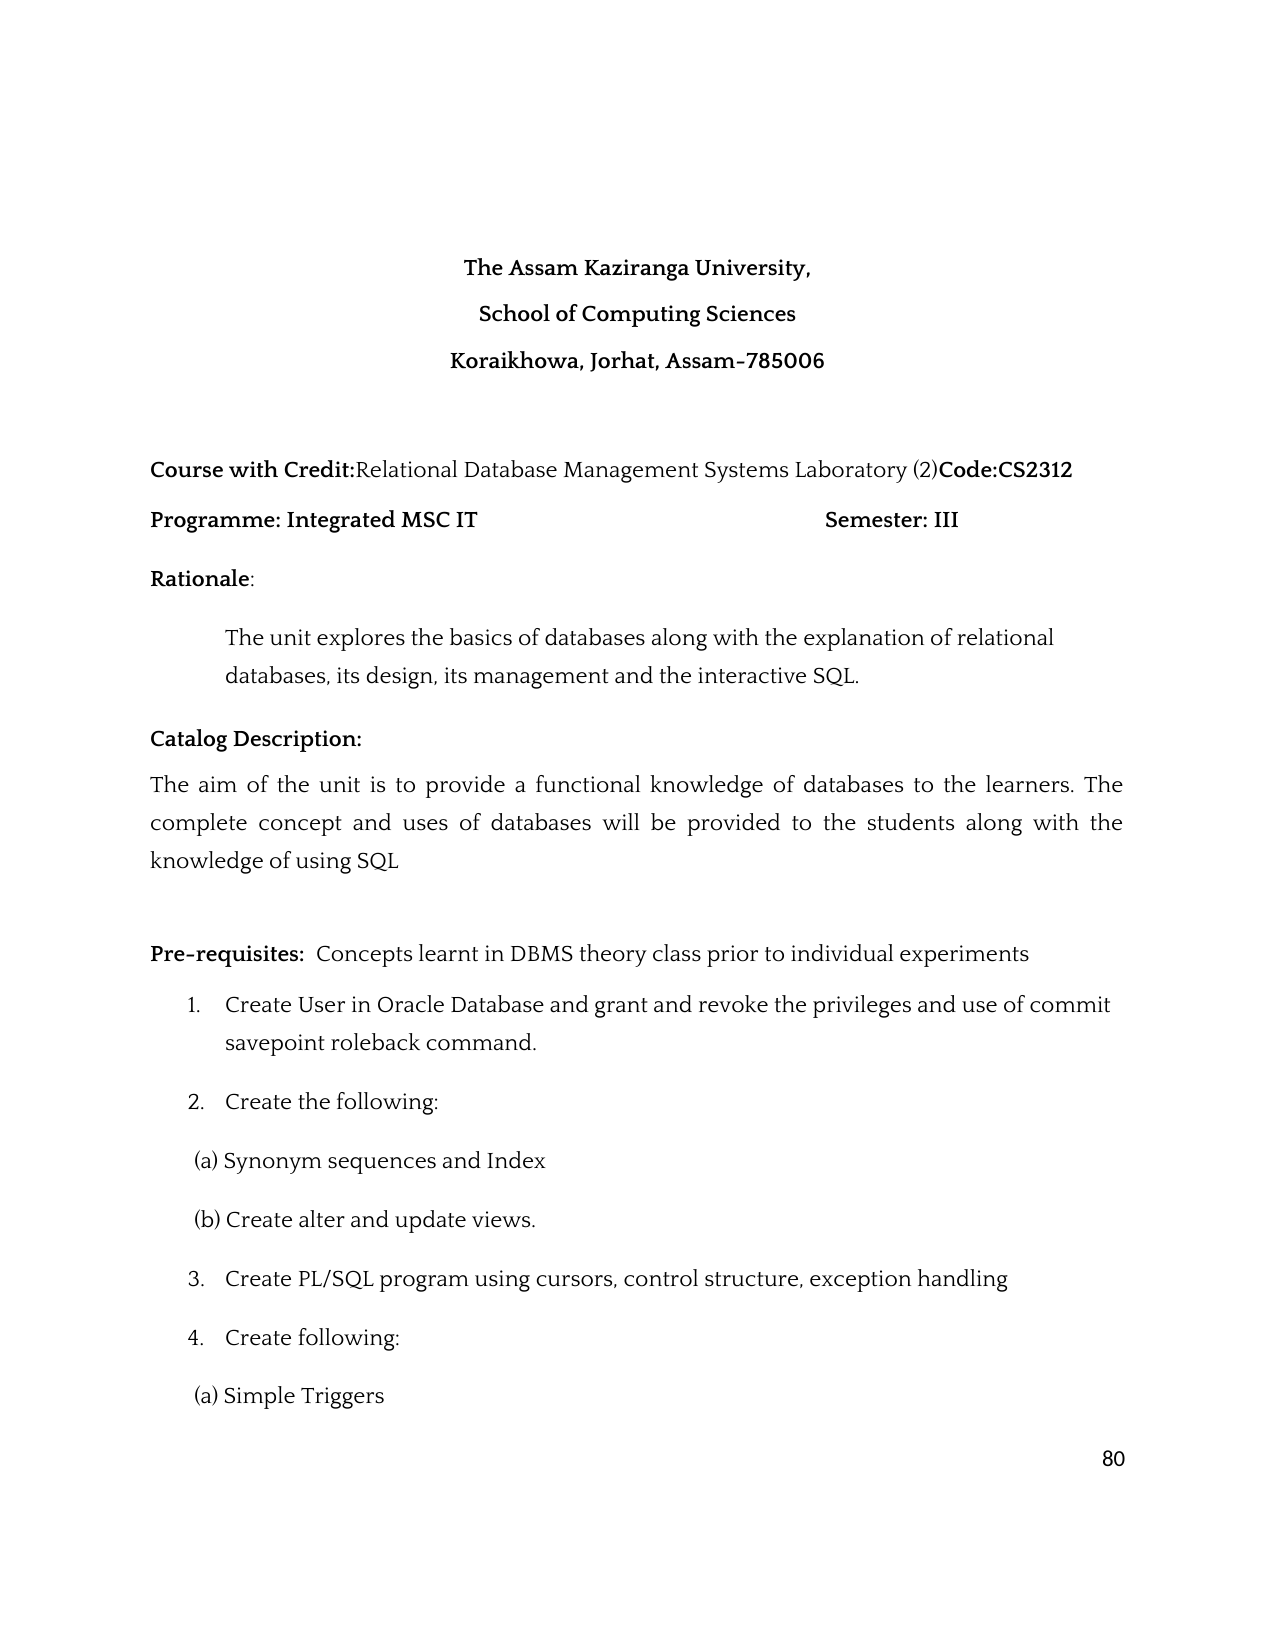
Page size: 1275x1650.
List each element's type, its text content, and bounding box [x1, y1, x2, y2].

text Rationale: [150, 567, 1125, 592]
text Course with Credit:Relational Database Management Systems Laboratory (2)Code:CS2312 [150, 458, 1125, 483]
text (a) Simple Triggers [150, 1384, 1125, 1410]
list Create the following: [187, 1089, 1125, 1115]
text The aim of the unit is to provide a functional knowledge of databases to the learners. The complete concept and uses of databases will be provided to the students along with the knowledge of using SQL [150, 773, 1125, 875]
text (a) Synonym sequences and Index [150, 1148, 1125, 1174]
list Create User in Oracle Database and grant and revoke the privileges and use of commit savepoint roleback command. [187, 992, 1125, 1056]
text School of Computing Sciences [150, 302, 1125, 328]
list Create following: [187, 1325, 1125, 1351]
text Programme: Integrated MSC IT Semester: III [150, 508, 1125, 533]
text (b) Create alter and update views. [150, 1207, 1125, 1233]
text The Assam Kaziranga University, [150, 256, 1125, 281]
text The unit explores the basics of databases along with the explanation of relational databases, its design, its management and the interactive SQL. [225, 626, 1125, 689]
list Create PL/SQL program using cursors, control structure, exception handling [187, 1266, 1125, 1292]
text Catalog Description: [150, 727, 1125, 752]
text Koraikhowa, Jorhat, Assam-785006 [150, 348, 1125, 374]
text Pre-requisites: Concepts learnt in DBMS theory class prior to individual experiments [150, 942, 1125, 967]
